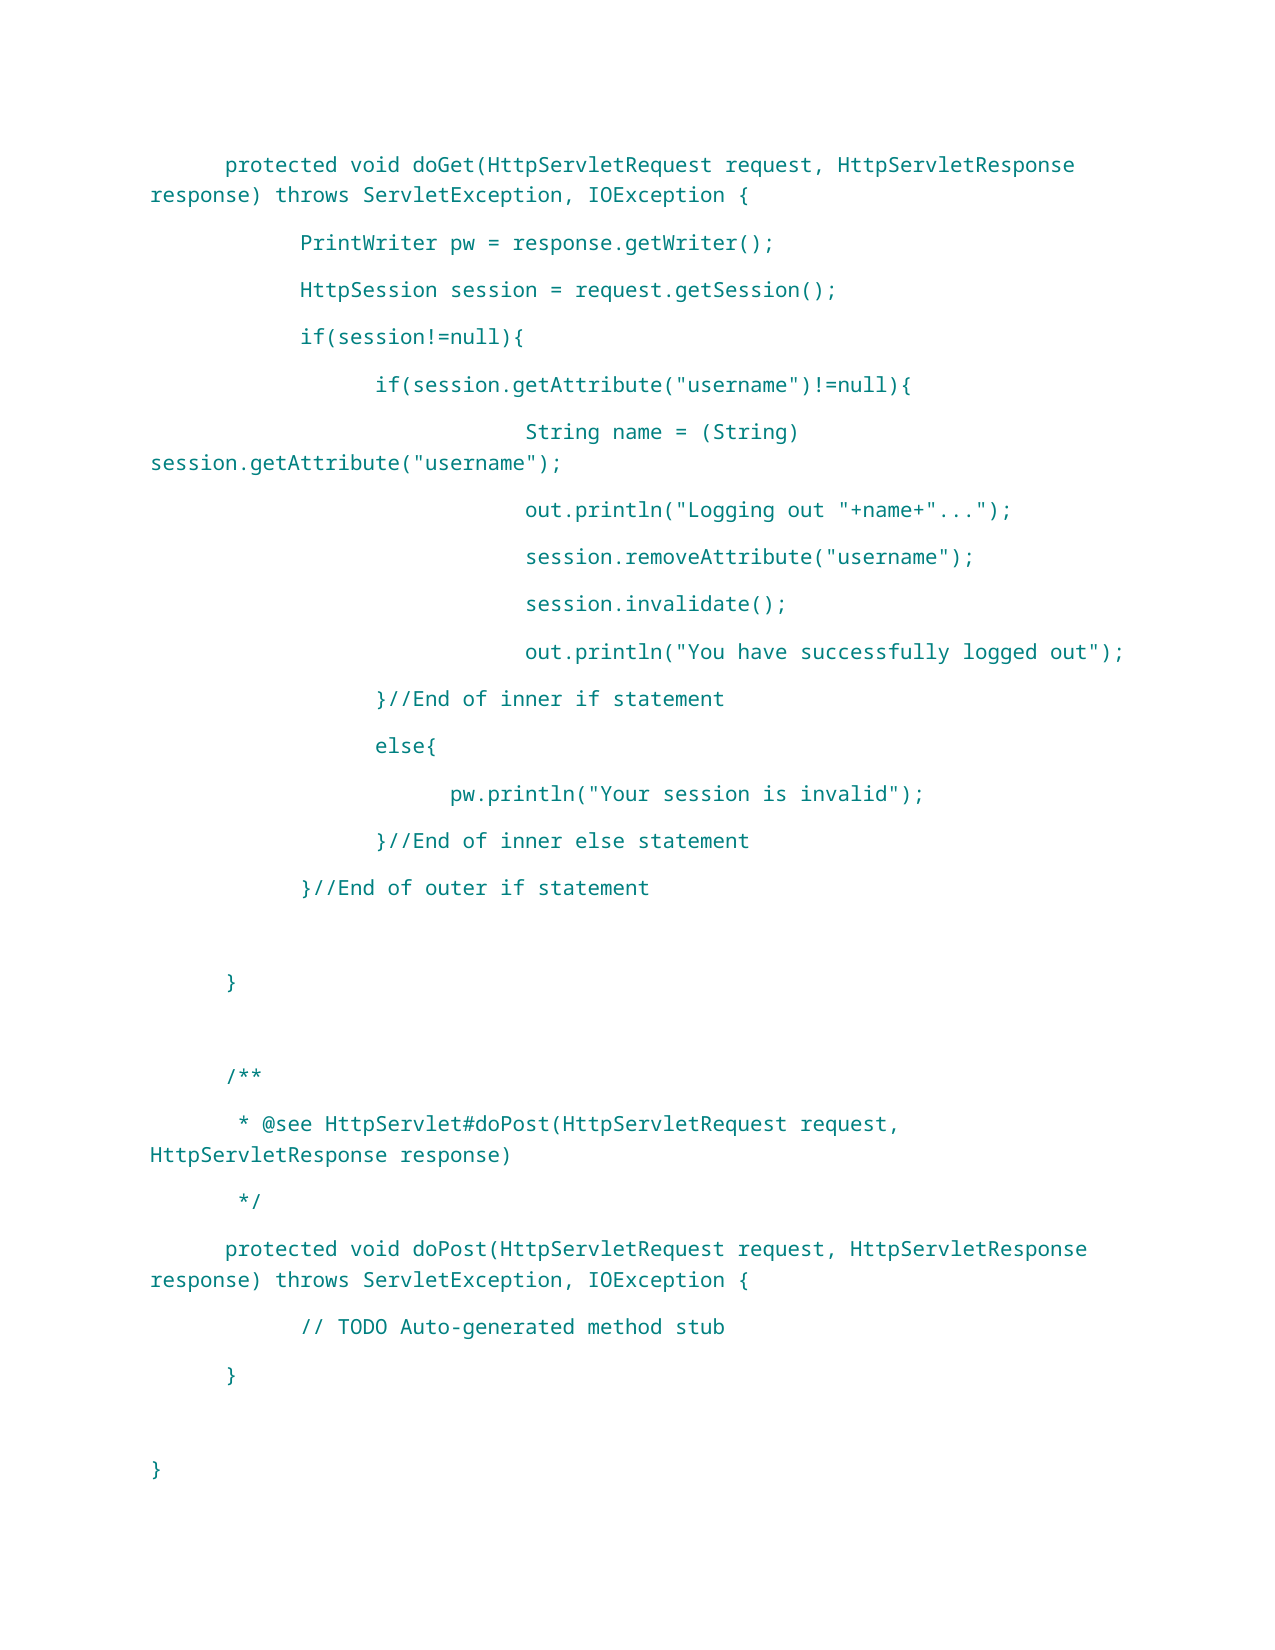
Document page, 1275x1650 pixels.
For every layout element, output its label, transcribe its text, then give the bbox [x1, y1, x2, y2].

text }//End of inner if statement [150, 684, 1125, 713]
text }//End of inner else statement [150, 826, 1125, 854]
text if(session.getAttribute("username")!=null){ [150, 370, 1125, 398]
text out.println("Logging out "+name+"..."); [150, 495, 1125, 523]
text session.invalidate(); [150, 589, 1125, 618]
text session.removeAttribute("username"); [150, 542, 1125, 571]
text protected void doPost(HttpServletRequest request, HttpServletResponse response) throws ServletException, IOException { [150, 1234, 1125, 1294]
text } [150, 967, 1125, 996]
text protected void doGet(HttpServletRequest request, HttpServletResponse response) throws ServletException, IOException { [150, 150, 1125, 209]
text PrintWriter pw = response.getWriter(); [150, 228, 1125, 256]
text * @see HttpServlet#doPost(HttpServletRequest request, HttpServletResponse response) [150, 1109, 1125, 1168]
text out.println("You have successfully logged out"); [150, 637, 1125, 665]
text } [150, 1454, 1125, 1483]
text }//End of outer if statement [150, 873, 1125, 902]
text // TODO Auto-generated method stub [150, 1312, 1125, 1341]
text pw.println("Your session is invalid"); [150, 779, 1125, 807]
text if(session!=null){ [150, 322, 1125, 351]
text */ [150, 1187, 1125, 1216]
text else{ [150, 731, 1125, 760]
text /** [150, 1062, 1125, 1091]
text String name = (String) session.getAttribute("username"); [150, 417, 1125, 476]
text HttpSession session = request.getSession(); [150, 275, 1125, 304]
text } [150, 1360, 1125, 1388]
